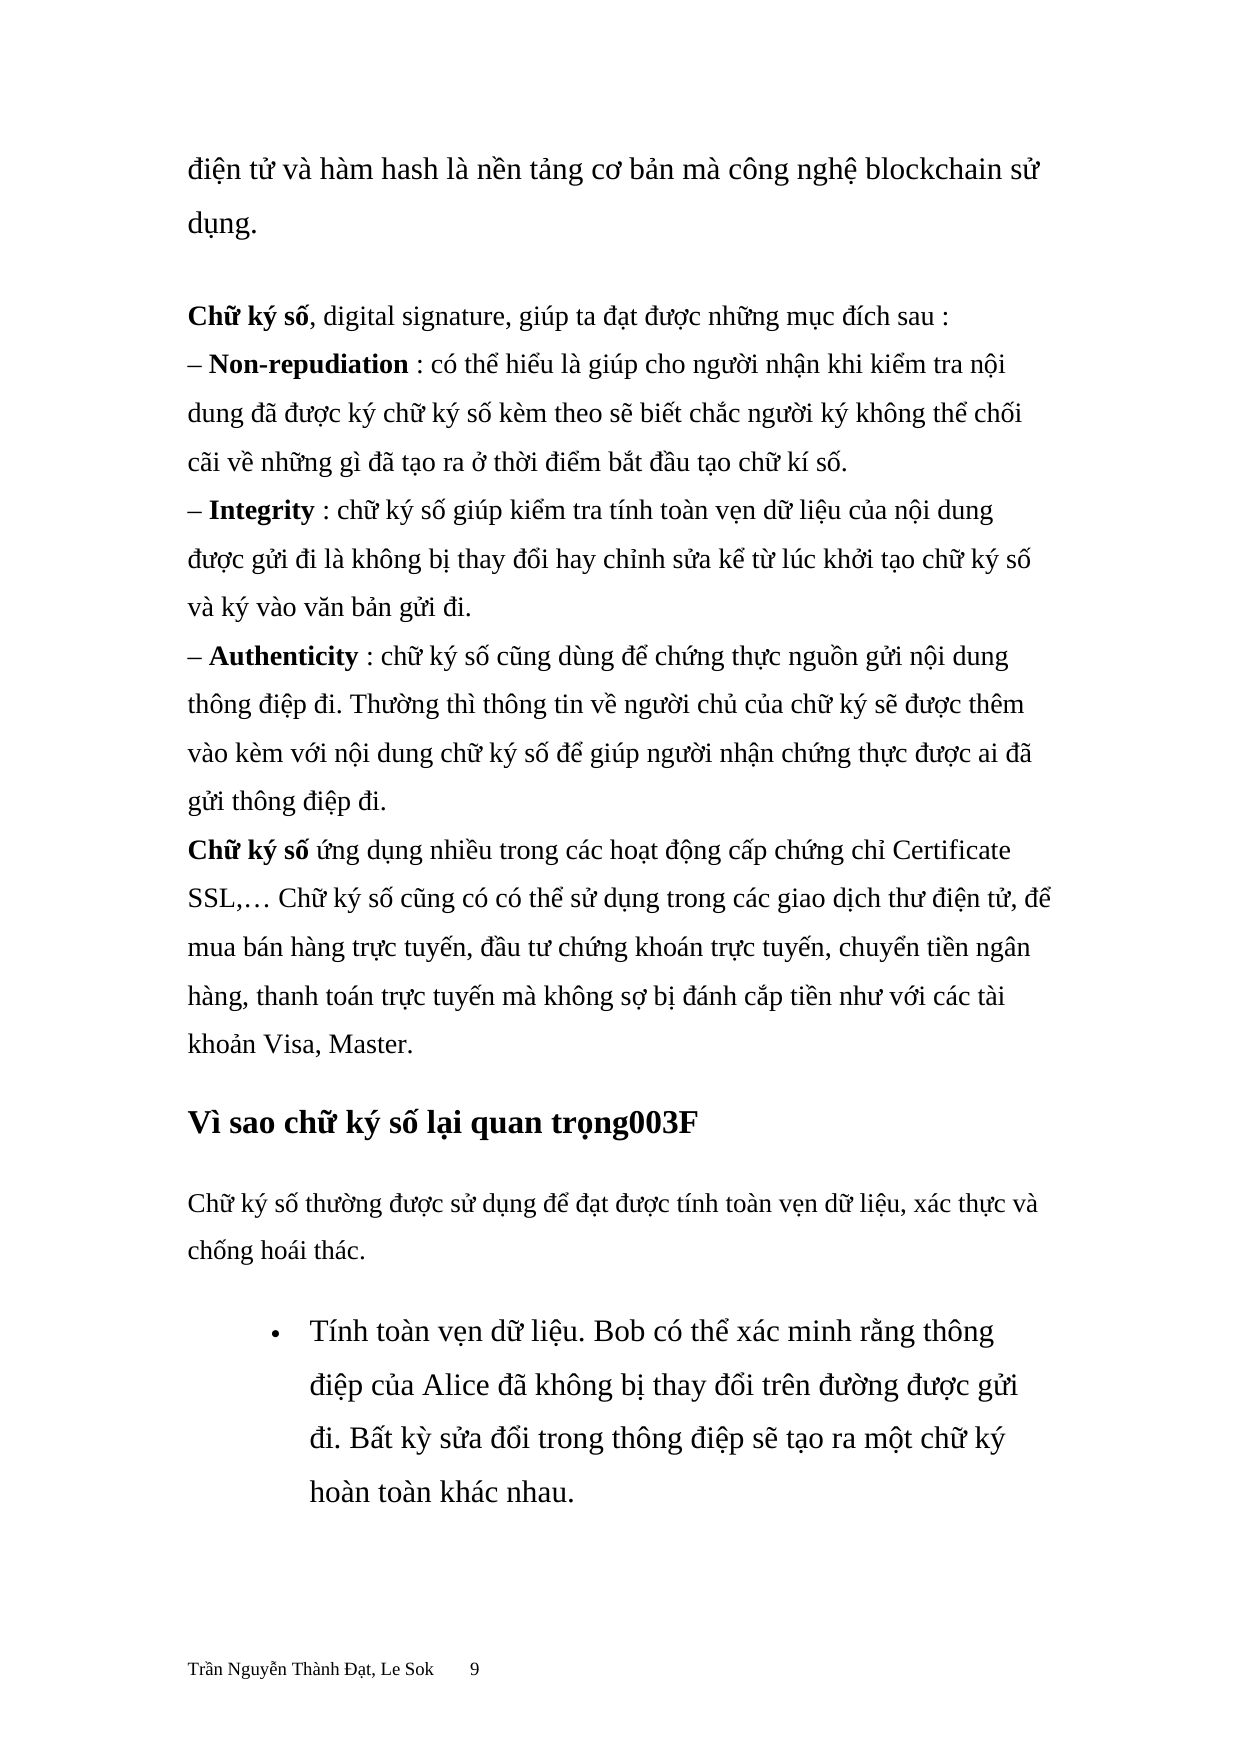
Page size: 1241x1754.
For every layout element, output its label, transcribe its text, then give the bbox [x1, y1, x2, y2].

text – Non-repudiation : có thể hiểu là giúp cho người nhận khi kiểm tra nội dung đã được ký chữ ký số kèm theo sẽ biết chắc người ký không thể chối cãi về những gì đã tạo ra ở thời điểm bắt đầu tạo chữ kí số. [187, 347, 1053, 477]
subtitle Vì sao chữ ký số lại quan trọng003F [187, 1103, 1053, 1141]
text – Integrity : chữ ký số giúp kiểm tra tính toàn vẹn dữ liệu của nội dung được gửi đi là không bị thay đổi hay chỉnh sửa kể từ lúc khởi tạo chữ ký số và ký vào văn bản gửi đi. [187, 493, 1053, 623]
text Chữ ký số thường được sử dụng để đạt được tính toàn vẹn dữ liệu, xác thực và chống hoái thác. [187, 1187, 1053, 1265]
list Tính toàn vẹn dữ liệu. Bob có thể xác minh rằng thông điệp của Alice đã không bị thay đổi trên đường được gửi đi. Bất kỳ sửa đổi trong thông điệp sẽ tạo ra một chữ ký hoàn toàn khác nhau. [272, 1312, 1053, 1509]
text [187, 150, 1053, 240]
text Chữ ký số ứng dụng nhiều trong các hoạt động cấp chứng chỉ Certificate SSL,… Chữ ký số cũng có có thể sử dụng trong các giao dịch thư điện tử, để mua bán hàng trực tuyến, đầu tư chứng khoán trực tuyến, chuyển tiền ngân hàng, thanh toán trực tuyến mà không sợ bị đánh cắp tiền như với các tài khoản Visa, Master. [187, 833, 1053, 1059]
text Chữ ký số, digital signature, giúp ta đạt được những mục đích sau : [187, 299, 1053, 331]
text – Authenticity : chữ ký số cũng dùng để chứng thực nguồn gửi nội dung thông điệp đi. Thường thì thông tin về người chủ của chữ ký sẽ được thêm vào kèm với nội dung chữ ký số để giúp người nhận chứng thực được ai đã gửi thông điệp đi. [187, 639, 1053, 817]
